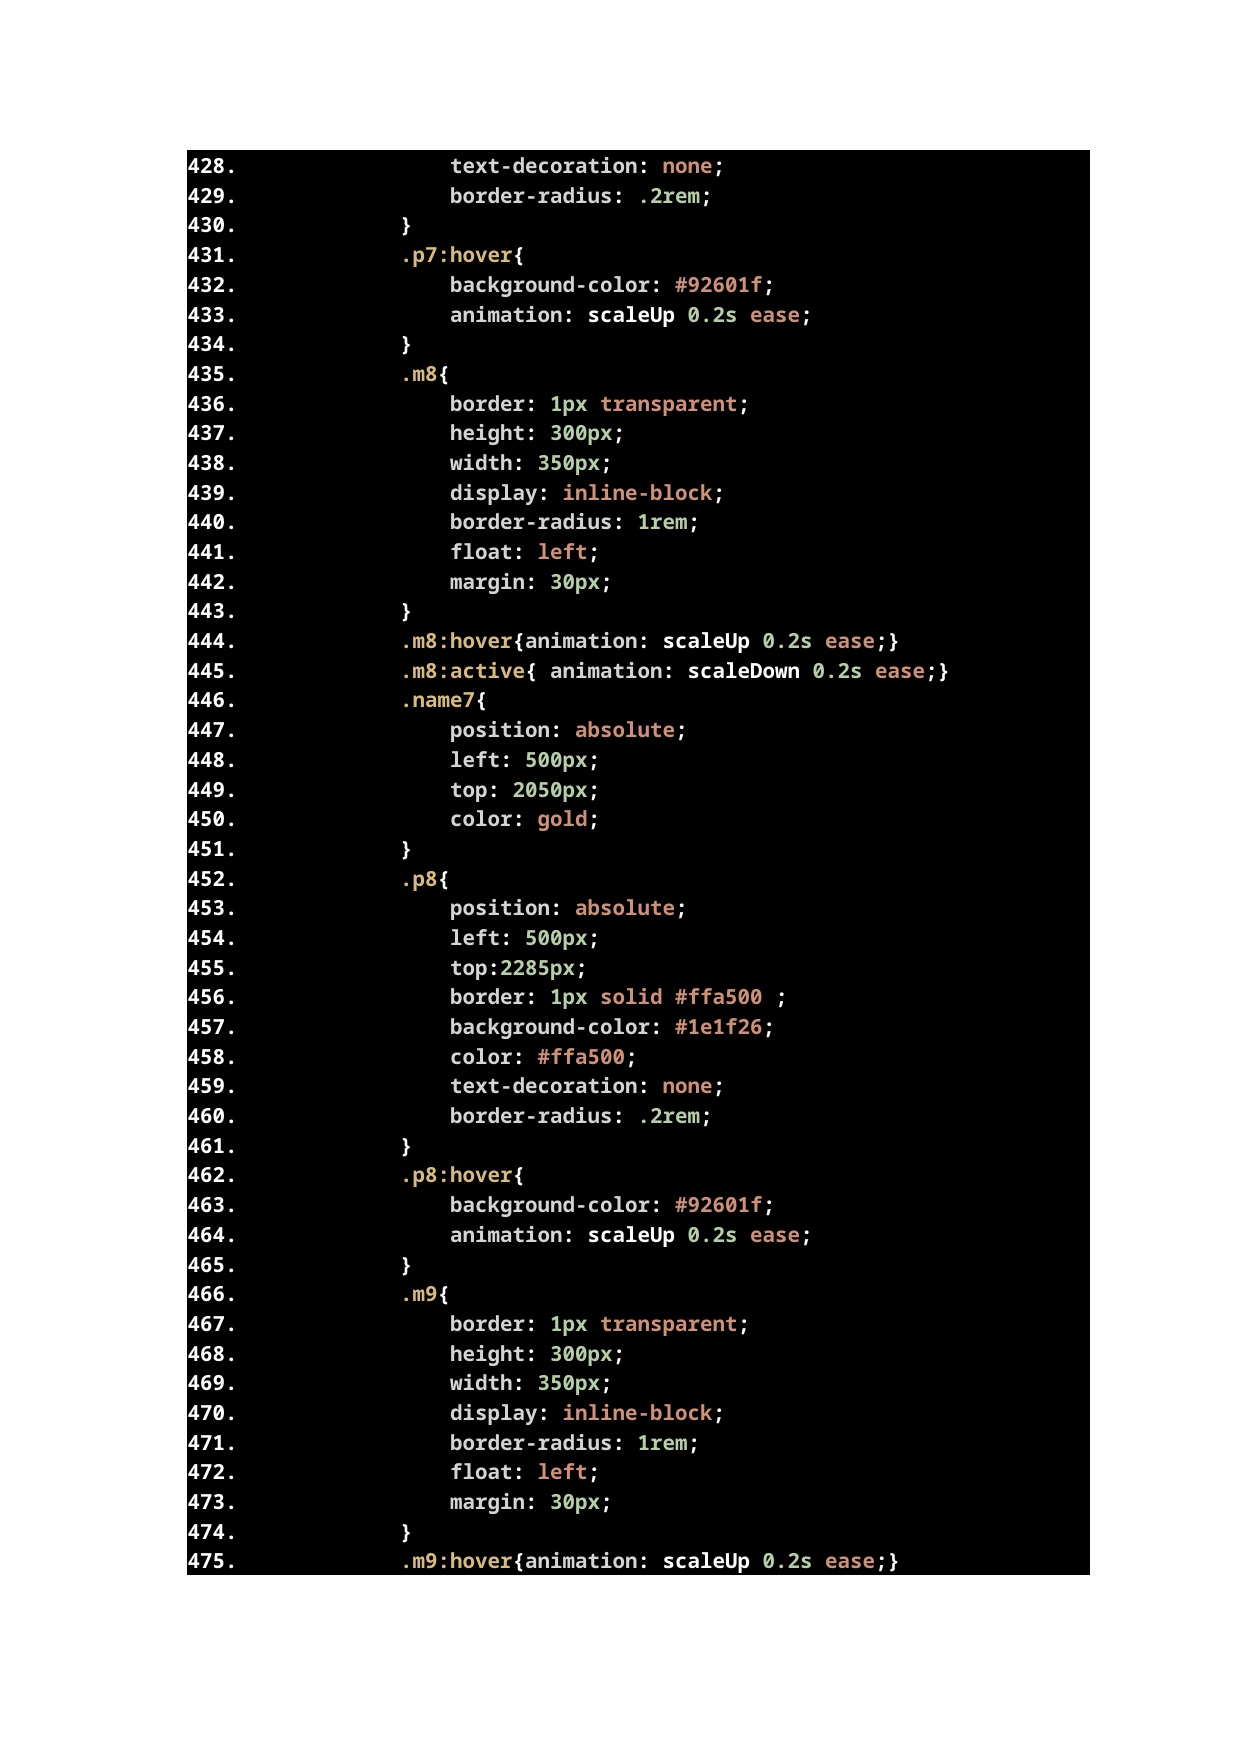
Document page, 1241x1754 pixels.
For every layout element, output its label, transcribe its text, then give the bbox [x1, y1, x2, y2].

list } [187, 1130, 1090, 1159]
list display: inline-block; [187, 1397, 1090, 1427]
list top:2285px; [187, 952, 1090, 981]
list animation: scaleUp 0.2s ease; [187, 1219, 1090, 1248]
list color: gold; [187, 803, 1090, 833]
list } [187, 1516, 1090, 1545]
list position: absolute; [187, 714, 1090, 744]
list height: 300px; [187, 1337, 1090, 1367]
list left: 500px; [187, 922, 1090, 952]
list border: 1px solid #ffa500 ; [187, 981, 1090, 1011]
list color: #ffa500; [187, 1041, 1090, 1070]
list } [187, 209, 1090, 239]
list margin: 30px; [187, 566, 1090, 595]
list animation: scaleUp 0.2s ease; [187, 298, 1090, 328]
list border-radius: 1rem; [187, 506, 1090, 536]
list height: 300px; [187, 417, 1090, 447]
list border-radius: 1rem; [187, 1427, 1090, 1456]
list border: 1px transparent; [187, 387, 1090, 417]
list float: left; [187, 536, 1090, 566]
list .p7:hover{ [187, 239, 1090, 269]
list left: 500px; [187, 744, 1090, 773]
list .m8:hover{animation: scaleUp 0.2s ease;} [187, 625, 1090, 655]
list border-radius: .2rem; [187, 180, 1090, 209]
list } [187, 833, 1090, 862]
list } [187, 595, 1090, 625]
list background-color: #92601f; [187, 269, 1090, 298]
list .m9:hover{animation: scaleUp 0.2s ease;} [187, 1545, 1090, 1575]
list background-color: #1e1f26; [187, 1011, 1090, 1041]
list top: 2050px; [187, 773, 1090, 803]
list border-radius: .2rem; [187, 1100, 1090, 1130]
list width: 350px; [187, 1367, 1090, 1397]
list } [187, 1248, 1090, 1278]
list position: absolute; [187, 892, 1090, 922]
list width: 350px; [187, 447, 1090, 477]
list .name7{ [187, 684, 1090, 714]
list } [187, 328, 1090, 358]
list border: 1px transparent; [187, 1308, 1090, 1337]
list margin: 30px; [187, 1486, 1090, 1516]
list .m8:active{ animation: scaleDown 0.2s ease;} [187, 655, 1090, 684]
list text-decoration: none; [187, 1070, 1090, 1100]
list .p8:hover{ [187, 1159, 1090, 1189]
list .p8{ [187, 862, 1090, 892]
list .m8{ [187, 358, 1090, 387]
list .m9{ [187, 1278, 1090, 1308]
list display: inline-block; [187, 477, 1090, 506]
list float: left; [187, 1456, 1090, 1486]
list text-decoration: none; [187, 150, 1090, 180]
list background-color: #92601f; [187, 1189, 1090, 1219]
